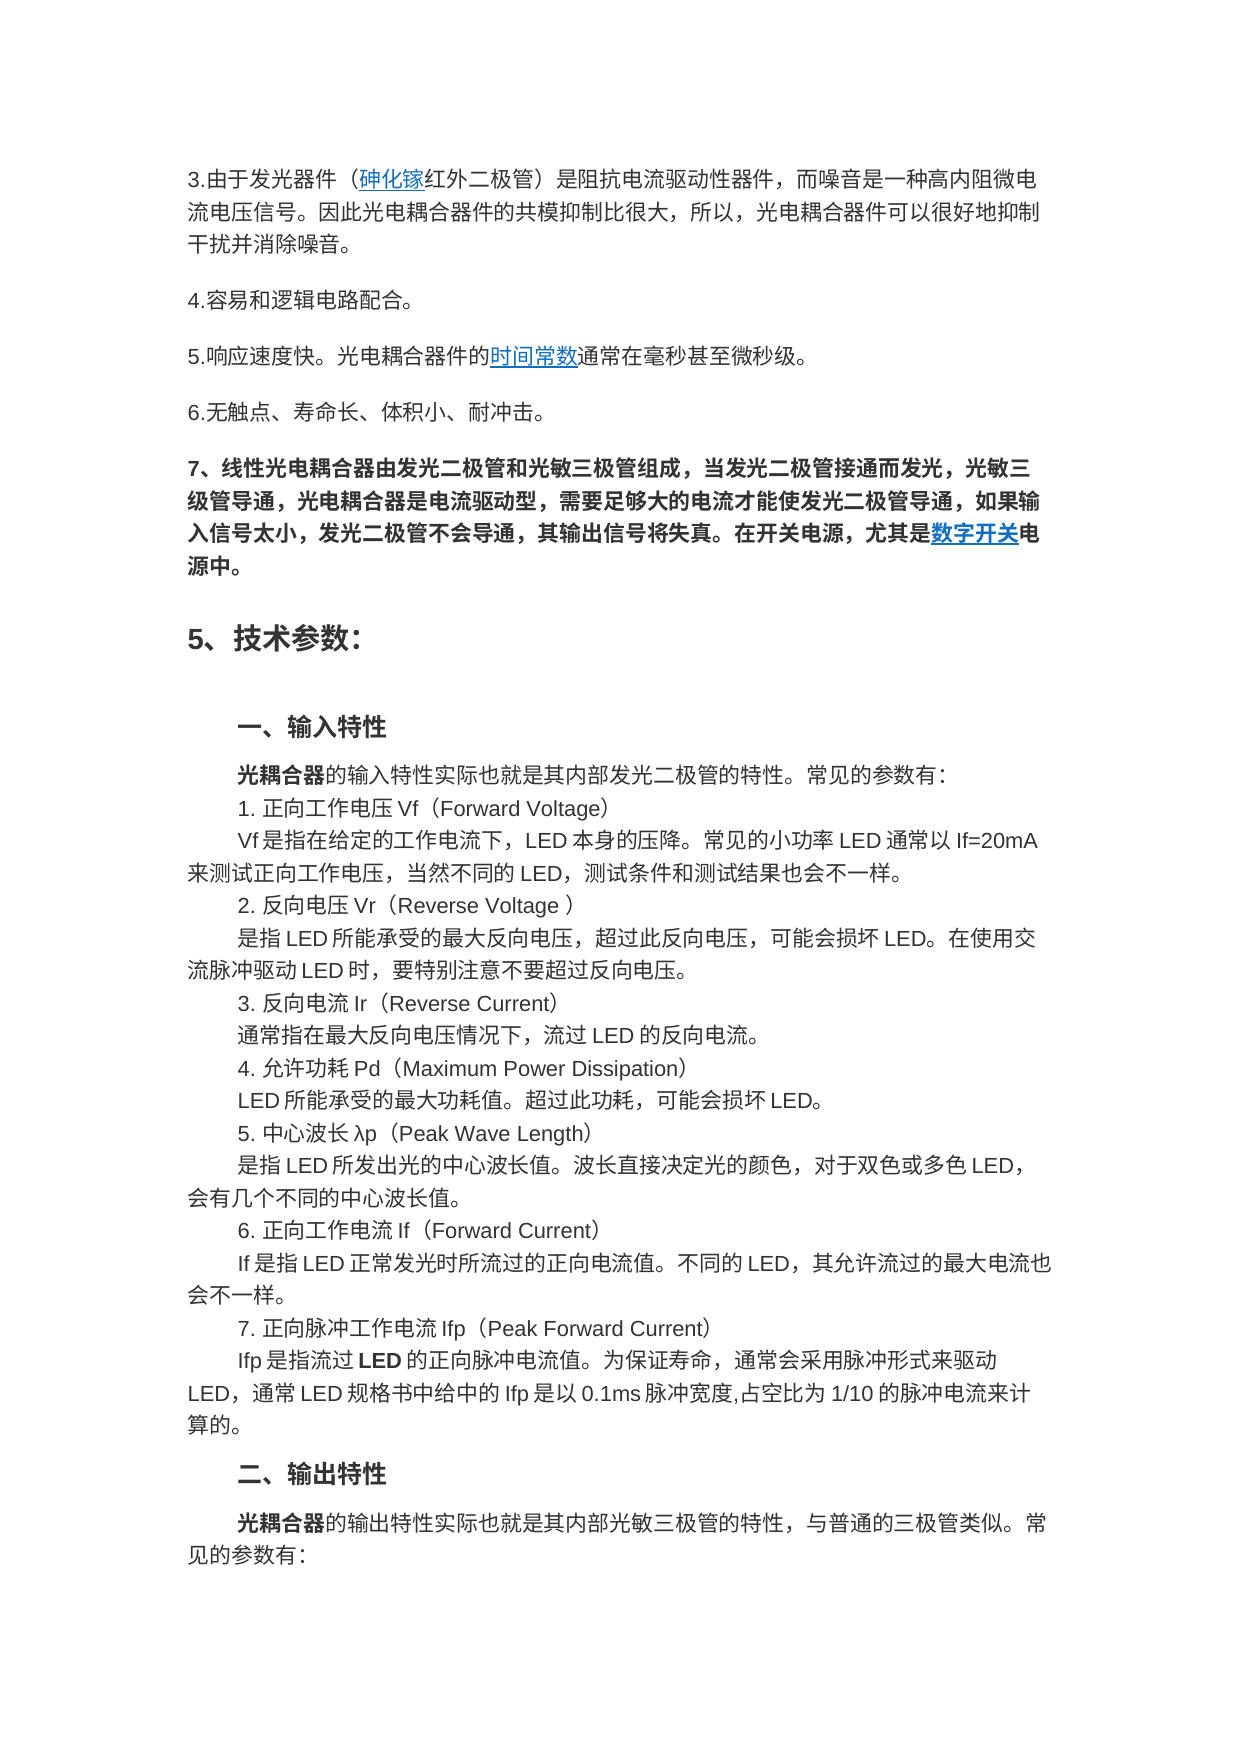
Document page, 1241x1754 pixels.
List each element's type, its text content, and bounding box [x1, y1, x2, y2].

text 2. 反向电压Vr（Reverse Voltage ） [187, 888, 1053, 920]
text 光耦合器的输入特性实际也就是其内部发光二极管的特性。常见的参数有： [187, 758, 1053, 790]
text If是指LED正常发光时所流过的正向电流值。不同的LED，其允许流过的最大电流也会不一样。 [187, 1245, 1053, 1310]
text 3. 反向电流Ir（Reverse Current） [187, 985, 1053, 1018]
text 5. 中心波长λp（Peak Wave Length） [187, 1115, 1053, 1148]
text 4.容易和逻辑电路配合。 [187, 283, 1053, 315]
text 6. 正向工作电流If（Forward Current） [187, 1213, 1053, 1245]
text 光耦合器的输出特性实际也就是其内部光敏三极管的特性，与普通的三极管类似。常见的参数有： [187, 1505, 1053, 1570]
text 7. 正向脉冲工作电流Ifp（Peak Forward Current） [187, 1310, 1053, 1343]
text 通常指在最大反向电压情况下，流过LED的反向电流。 [187, 1018, 1053, 1050]
text 6.无触点、寿命长、体积小、耐冲击。 [187, 395, 1053, 427]
text 3.由于发光器件（砷化镓红外二极管）是阻抗电流驱动性器件，而噪音是一种高内阻微电流电压信号。因此光电耦合器件的共模抑制比很大，所以，光电耦合器件可以很好地抑制干扰并消除噪音。 [187, 162, 1053, 259]
text 4. 允许功耗Pd（Maximum Power Dissipation） [187, 1050, 1053, 1083]
text Vf是指在给定的工作电流下，LED本身的压降。常见的小功率LED通常以If=20mA来测试正向工作电压，当然不同的LED，测试条件和测试结果也会不一样。 [187, 823, 1053, 888]
text 5.响应速度快。光电耦合器件的时间常数通常在毫秒甚至微秒级。 [187, 339, 1053, 371]
text 是指LED所能承受的最大反向电压，超过此反向电压，可能会损坏LED。在使用交流脉冲驱动LED时，要特别注意不要超过反向电压。 [187, 920, 1053, 985]
text 5、技术参数： [187, 604, 1053, 669]
text LED所能承受的最大功耗值。超过此功耗，可能会损坏LED。 [187, 1083, 1053, 1115]
text 二、输出特性 [187, 1440, 1053, 1505]
text 一、输入特性 [187, 693, 1053, 758]
text 是指LED所发出光的中心波长值。波长直接决定光的颜色，对于双色或多色LED，会有几个不同的中心波长值。 [187, 1148, 1053, 1213]
text 7、线性光电耦合器由发光二极管和光敏三极管组成，当发光二极管接通而发光，光敏三级管导通，光电耦合器是电流驱动型，需要足够大的电流才能使发光二极管导通，如果输入信号太小，发光二极管不会导通，其输出信号将失真。在开关电源，尤其是数字开关电源中。 [187, 451, 1053, 581]
text 1. 正向工作电压Vf（Forward Voltage） [187, 790, 1053, 823]
text Ifp是指流过LED的正向脉冲电流值。为保证寿命，通常会采用脉冲形式来驱动LED，通常LED规格书中给中的Ifp是以0.1ms脉冲宽度,占空比为1/10的脉冲电流来计算的。 [187, 1343, 1053, 1440]
